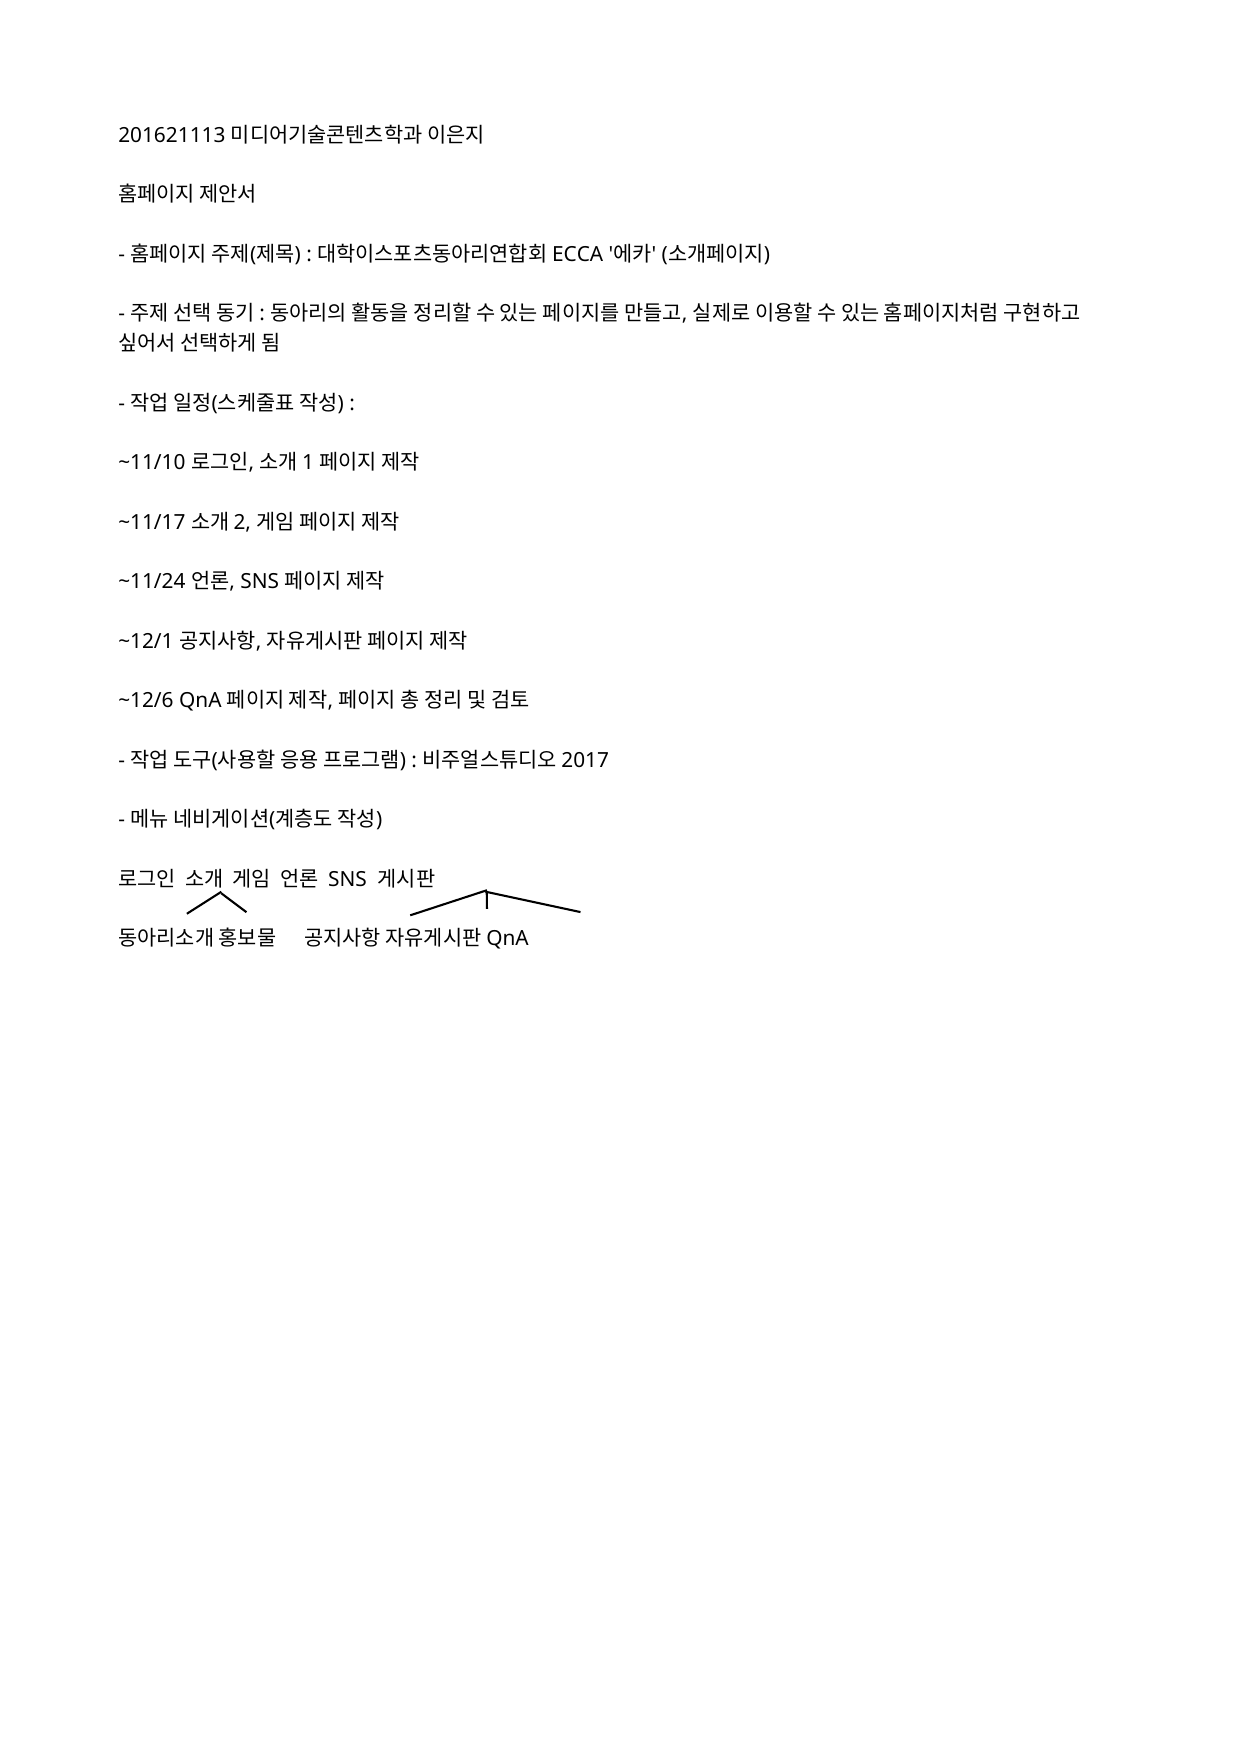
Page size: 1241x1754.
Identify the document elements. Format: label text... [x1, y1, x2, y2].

list - 작업 일정(스케줄표 작성) : [118, 386, 1122, 416]
list ~12/1 공지사항, 자유게시판 페이지 제작 [118, 624, 1122, 654]
list - 작업 도구(사용할 응용 프로그램) : 비주얼스튜디오 2017 [118, 743, 1122, 773]
list ~11/10 로그인, 소개1 페이지 제작 [118, 446, 1122, 476]
list 201621113 미디어기술콘텐츠학과 이은지 [118, 118, 1122, 148]
list 로그인 소개 게임 언론 SNS 게시판 [118, 862, 1122, 892]
list ~11/24 언론, SNS 페이지 제작 [118, 564, 1122, 595]
list - 메뉴 네비게이션(계층도 작성) [118, 802, 1122, 833]
list 동아리소개 홍보물 공지사항 자유게시판 QnA [118, 921, 1122, 952]
list - 홈페이지 주제(제목) : 대학이스포츠동아리연합회 ECCA '에카' (소개페이지) [118, 237, 1122, 267]
list - 주제 선택 동기 : 동아리의 활동을 정리할 수 있는 페이지를 만들고, 실제로 이용할 수 있는 홈페이지처럼 구현하고 싶어서 선택하게 됨 [118, 296, 1122, 357]
list ~11/17 소개2, 게임 페이지 제작 [118, 505, 1122, 535]
list 홈페이지 제안서 [118, 177, 1122, 208]
list ~12/6 QnA 페이지 제작, 페이지 총 정리 및 검토 [118, 683, 1122, 714]
